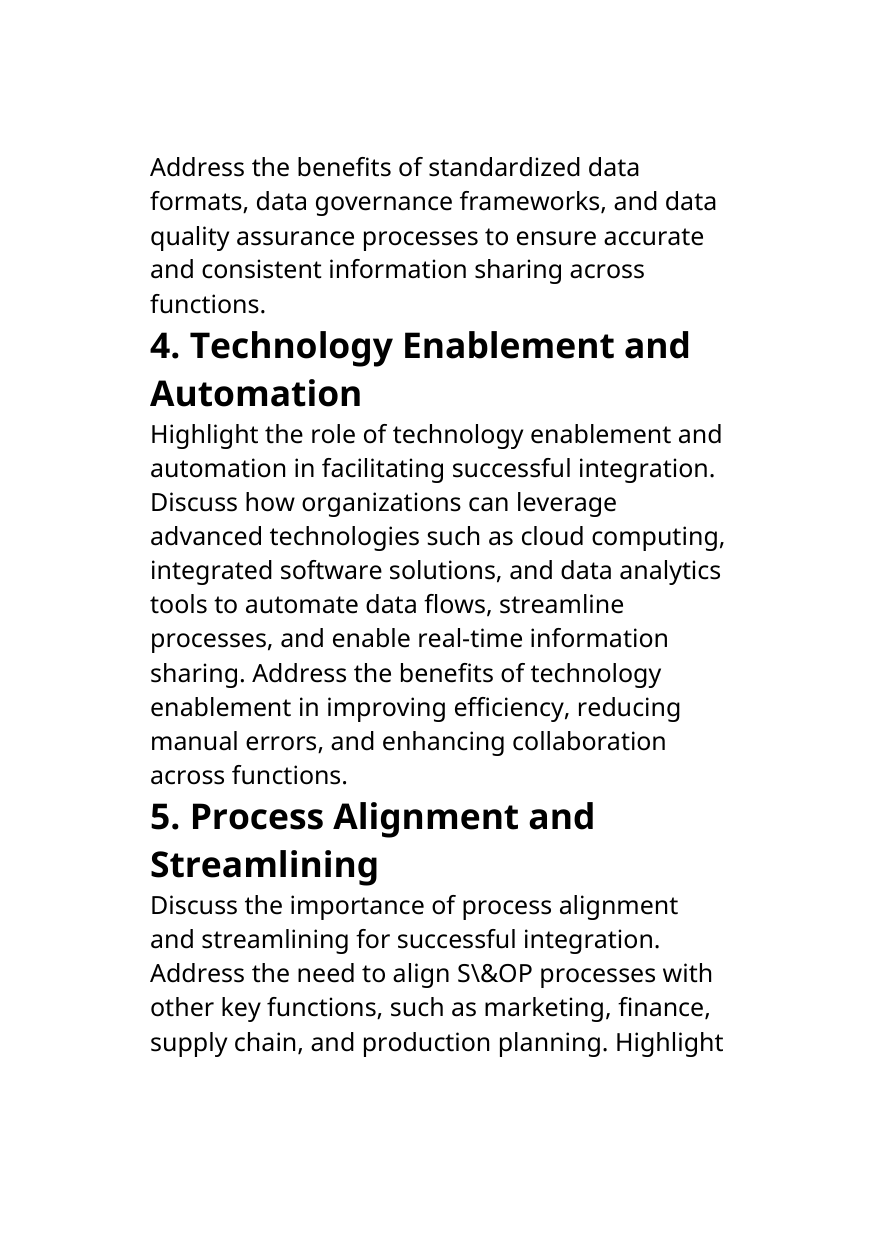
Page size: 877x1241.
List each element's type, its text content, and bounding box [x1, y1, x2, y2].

text Highlight the role of technology enablement and automation in facilitating successful integration. Discuss how organizations can leverage advanced technologies such as cloud computing, integrated software solutions, and data analytics tools to automate data flows, streamline processes, and enable real-time information sharing. Address the benefits of technology enablement in improving efficiency, reducing manual errors, and enhancing collaboration across functions. [150, 417, 727, 791]
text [150, 888, 727, 1058]
subtitle 4. Technology Enablement and Automation [150, 320, 727, 417]
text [150, 150, 727, 320]
subtitle 5. Process Alignment and Streamlining [150, 791, 727, 888]
